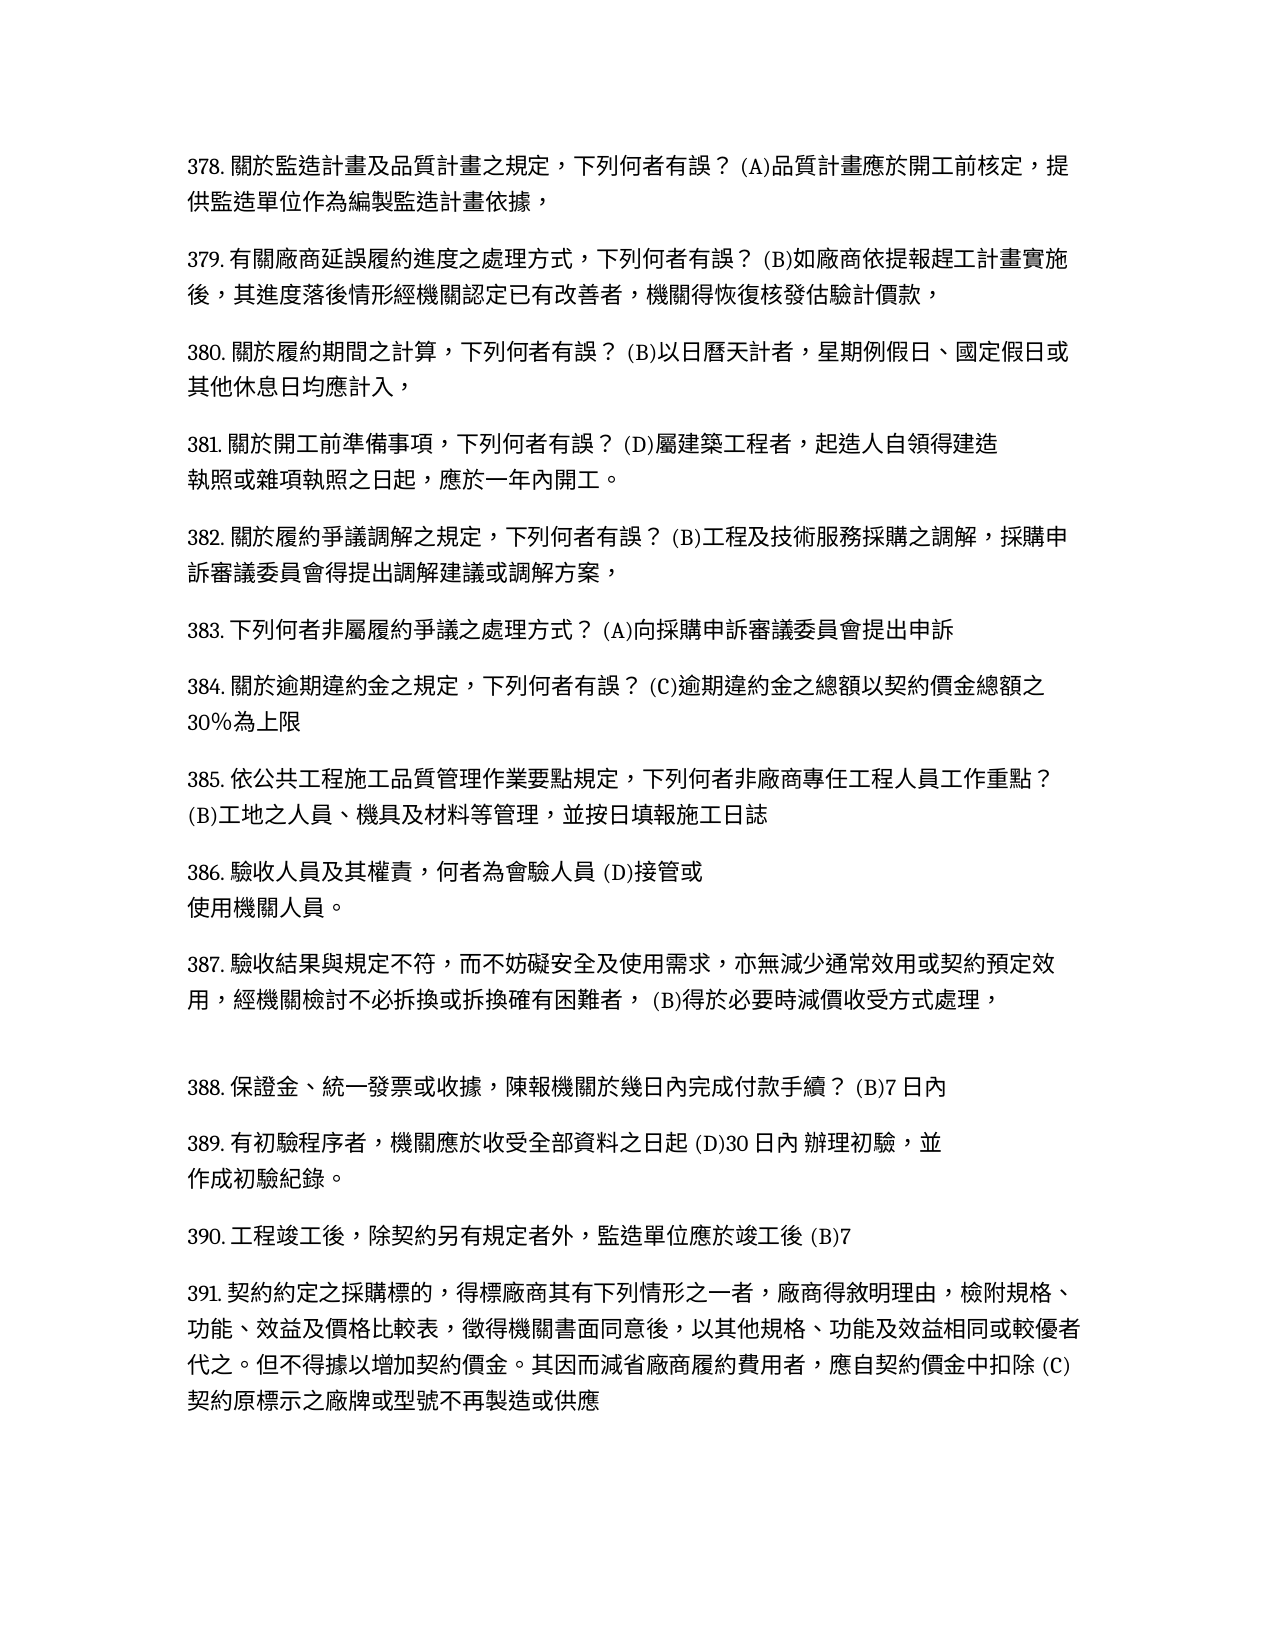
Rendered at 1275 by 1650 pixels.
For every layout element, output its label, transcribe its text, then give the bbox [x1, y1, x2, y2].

text 386. 驗收人員及其權責，何者為會驗人員 (D)接管或 使用機關人員。 [187, 856, 1087, 923]
text 381. 關於開工前準備事項，下列何者有誤？ (D)屬建築工程者，起造人自領得建造 執照或雜項執照之日起，應於一年內開工。 [187, 428, 1087, 495]
text 383. 下列何者非屬履約爭議之處理方式？ (A)向採購申訴審議委員會提出申訴 [187, 613, 1087, 645]
text 380. 關於履約期間之計算，下列何者有誤？ (B)以日曆天計者，星期例假日、國定假日或其他休息日均應計入， [187, 335, 1087, 403]
text 389. 有初驗程序者，機關應於收受全部資料之日起 (D)30日內 辦理初驗，並 作成初驗紀錄。 [187, 1127, 1087, 1194]
text 388. 保證金、統一發票或收據，陳報機關於幾日內完成付款手續？ (B)7日內 [187, 1071, 1087, 1102]
text 391. 契約約定之採購標的，得標廠商其有下列情形之一者，廠商得敘明理由，檢附規格、功能、效益及價格比較表，徵得機關書面同意後，以其他規格、功能及效益相同或較優者代之。但不得據以增加契約價金。其因而減省廠商履約費用者，應自契約價金中扣除 (C)契約原標示之廠牌或型號不再製造或供應 [187, 1277, 1087, 1416]
text 385. 依公共工程施工品質管理作業要點規定，下列何者非廠商專任工程人員工作重點？ (B)工地之人員、機具及材料等管理，並按日填報施工日誌 [187, 763, 1087, 830]
text 390. 工程竣工後，除契約另有規定者外，監造單位應於竣工後 (B)7 [187, 1220, 1087, 1251]
text 387. 驗收結果與規定不符，而不妨礙安全及使用需求，亦無減少通常效用或契約預定效用，經機關檢討不必拆換或拆換確有困難者， (B)得於必要時減價收受方式處理， [187, 948, 1087, 1046]
text 379. 有關廠商延誤履約進度之處理方式，下列何者有誤？ (B)如廠商依提報趕工計畫實施後，其進度落後情形經機關認定已有改善者，機關得恢復核發估驗計價款， [187, 243, 1087, 310]
text 384. 關於逾期違約金之規定，下列何者有誤？ (C)逾期違約金之總額以契約價金總額之30％為上限 [187, 670, 1087, 737]
text 378. 關於監造計畫及品質計畫之規定，下列何者有誤？ (A)品質計畫應於開工前核定，提供監造單位作為編製監造計畫依據， [187, 150, 1087, 217]
text 382. 關於履約爭議調解之規定，下列何者有誤？ (B)工程及技術服務採購之調解，採購申訴審議委員會得提出調解建議或調解方案， [187, 521, 1087, 588]
